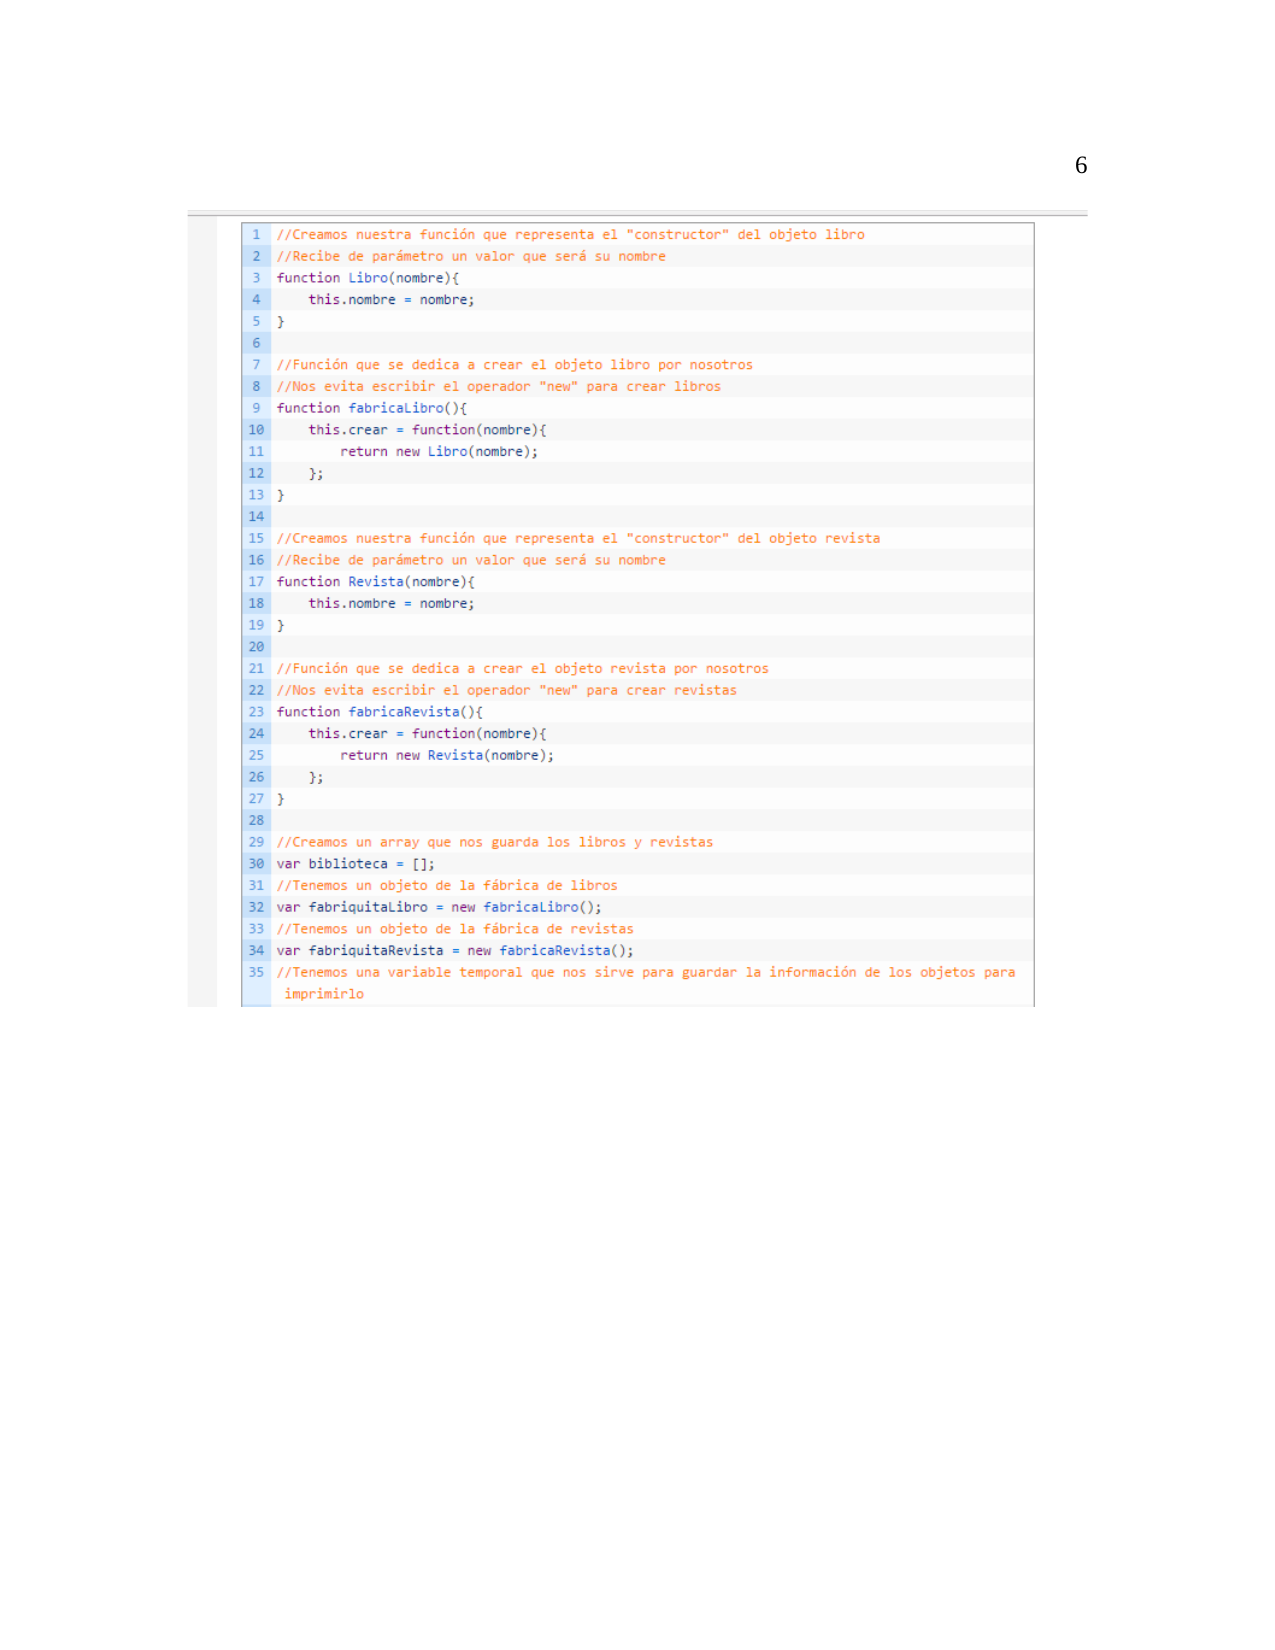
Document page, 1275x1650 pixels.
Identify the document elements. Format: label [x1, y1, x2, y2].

picture [187, 210, 1088, 1007]
